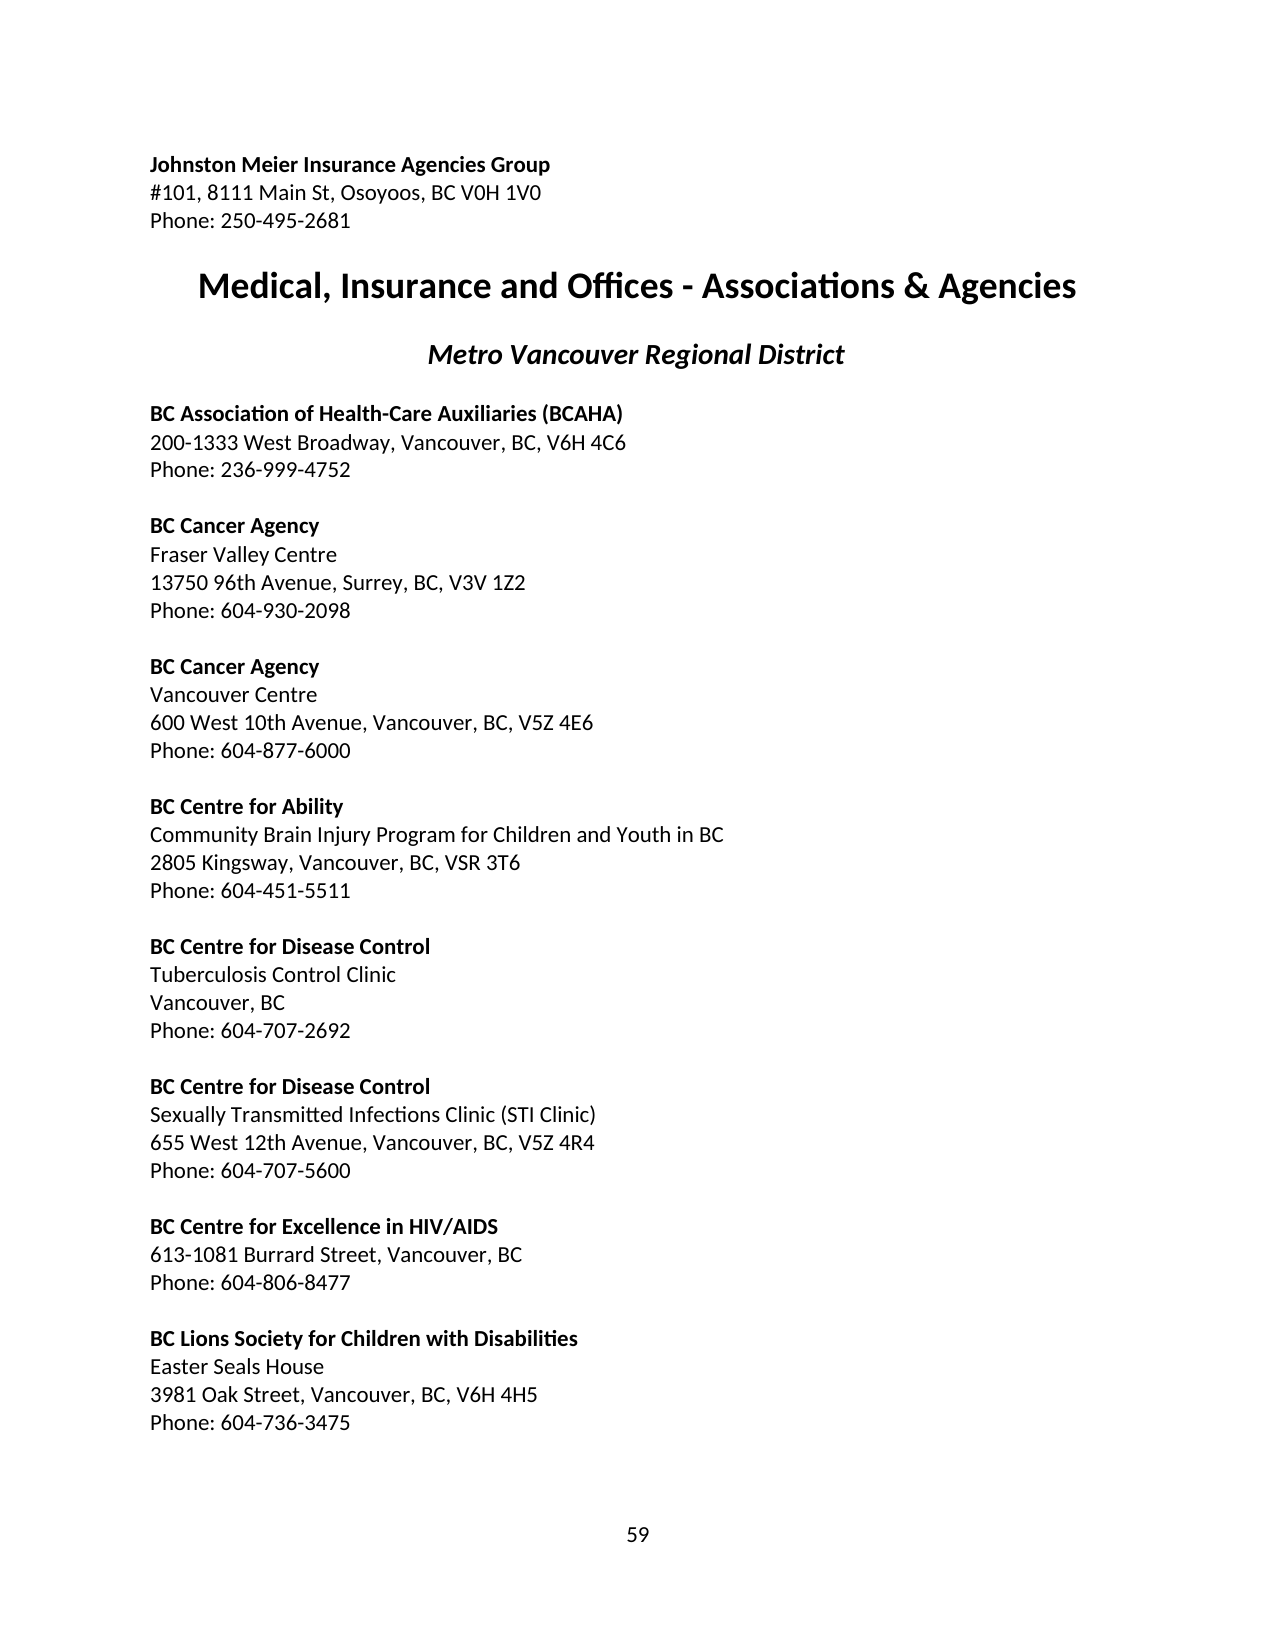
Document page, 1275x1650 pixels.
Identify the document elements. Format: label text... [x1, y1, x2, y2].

text 13750 96th Avenue, Surrey, BC, V3V 1Z2 [150, 568, 1125, 596]
text #101, 8111 Main St, Osoyoos, BC V0H 1V0 [150, 178, 1125, 206]
text Phone: 604-736-3475 [150, 1408, 1125, 1436]
text Sexually Transmitted Infections Clinic (STI Clinic) [150, 1100, 1125, 1128]
text Fraser Valley Centre [150, 540, 1125, 568]
text 655 West 12th Avenue, Vancouver, BC, V5Z 4R4 [150, 1128, 1125, 1156]
text Medical, Insurance and Offices - Associations & Agencies [150, 262, 1125, 308]
text Metro Vancouver Regional District [150, 336, 1125, 372]
text Easter Seals House [150, 1352, 1125, 1380]
text BC Lions Society for Children with Disabilities [150, 1324, 1125, 1352]
text BC Centre for Disease Control [150, 1072, 1125, 1100]
text BC Cancer Agency [150, 652, 1125, 680]
text Phone: 604-707-5600 [150, 1156, 1125, 1184]
text Vancouver Centre [150, 680, 1125, 708]
text BC Association of Health-Care Auxiliaries (BCAHA) [150, 399, 1125, 428]
text 613-1081 Burrard Street, Vancouver, BC [150, 1240, 1125, 1268]
text BC Cancer Agency [150, 512, 1125, 540]
text Phone: 250-495-2681 [150, 206, 1125, 234]
text BC Centre for Disease Control [150, 932, 1125, 960]
text BC Centre for Ability [150, 792, 1125, 820]
text BC Centre for Excellence in HIV/AIDS [150, 1212, 1125, 1240]
text Phone: 604-877-6000 [150, 736, 1125, 764]
text Phone: 604-707-2692 [150, 1016, 1125, 1044]
text Phone: 604-451-5511 [150, 876, 1125, 904]
text 2805 Kingsway, Vancouver, BC, VSR 3T6 [150, 848, 1125, 876]
text Tuberculosis Control Clinic [150, 960, 1125, 988]
text Vancouver, BC [150, 988, 1125, 1016]
text Phone: 604-930-2098 [150, 596, 1125, 624]
text 200-1333 West Broadway, Vancouver, BC, V6H 4C6 [150, 428, 1125, 456]
text 600 West 10th Avenue, Vancouver, BC, V5Z 4E6 [150, 708, 1125, 736]
text 3981 Oak Street, Vancouver, BC, V6H 4H5 [150, 1380, 1125, 1408]
text Johnston Meier Insurance Agencies Group [150, 150, 1125, 178]
text Phone: 236-999-4752 [150, 456, 1125, 484]
text Community Brain Injury Program for Children and Youth in BC [150, 820, 1125, 848]
text Phone: 604-806-8477 [150, 1268, 1125, 1296]
